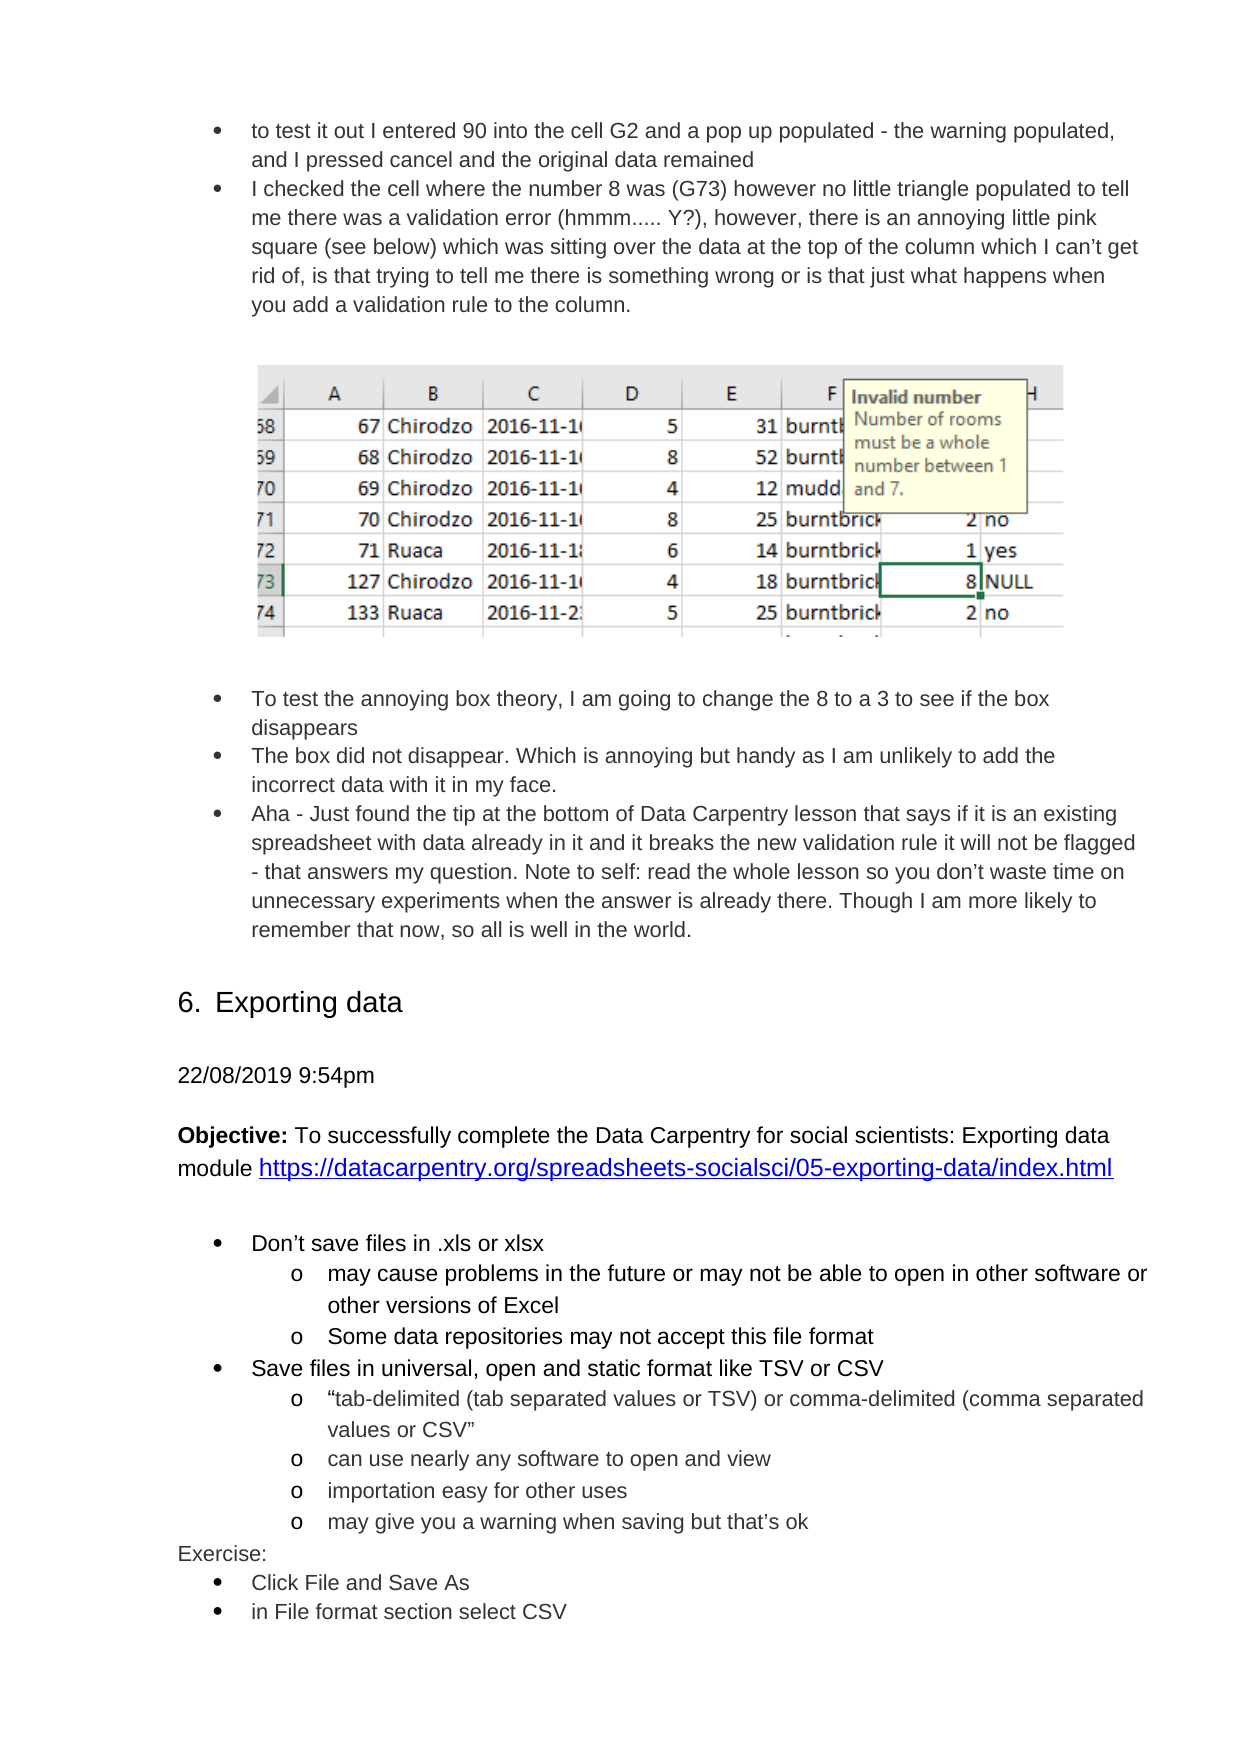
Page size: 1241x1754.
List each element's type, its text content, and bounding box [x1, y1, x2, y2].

list Some data repositories may not accept this file format [290, 1323, 1152, 1351]
list can use nearly any software to open and view [290, 1446, 1152, 1474]
list Exporting data [177, 985, 1152, 1018]
text Exercise: [177, 1541, 1152, 1566]
list in File format section select CSV [214, 1599, 1152, 1624]
list Don’t save files in .xls or xlsx [214, 1230, 1152, 1256]
list importation easy for other uses [290, 1478, 1152, 1505]
list To test the annoying box theory, I am going to change the 8 to a 3 to see if the box disappears [214, 686, 1144, 740]
text 22/08/2019 9:54pm [177, 1062, 1152, 1088]
list may cause problems in the future or may not be able to open in other software or other versions of Excel [290, 1260, 1152, 1319]
picture [257, 365, 1064, 637]
list may give you a warning when saving but that’s ok [290, 1509, 1152, 1537]
text Objective: To successfully complete the Data Carpentry for social scientists: Exporting data module https://datacarpentry.org/spreadsheets-socialsci/05-exporting-data/index.html [177, 1122, 1152, 1182]
list Save files in universal, open and static format like TSV or CSV [214, 1355, 1152, 1381]
list The box did not disappear. Which is annoying but handy as I am unlikely to add the incorrect data with it in my face. [214, 743, 1144, 798]
list “tab-delimited (tab separated values or TSV) or comma-delimited (comma separated values or CSV” [290, 1385, 1152, 1443]
list Click File and Save As [214, 1570, 1152, 1595]
list Aha - Just found the tip at the bottom of Data Carpentry lesson that says if it is an existing spreadsheet with data already in it and it breaks the new validation rule it will not be flagged - that answers my question. Note to self: read the whole lesson so you don’t waste time on unnecessary experiments when the answer is already there. Though I am more likely to remember that now, so all is well in the world. [214, 801, 1144, 942]
list I checked the cell where the number 8 was (G73) however no little triangle populated to tell me there was a validation error (hmmm..... Y?), however, there is an annoying little pink square (see below) which was sitting over the data at the top of the column which I can’t get rid of, is that trying to tell me there is something wrong or is that just what happens when you add a validation rule to the column. [214, 176, 1144, 317]
list to test it out I entered 90 into the cell G2 and a pop up populated - the warning populated, and I pressed cancel and the original data remained [214, 118, 1144, 172]
